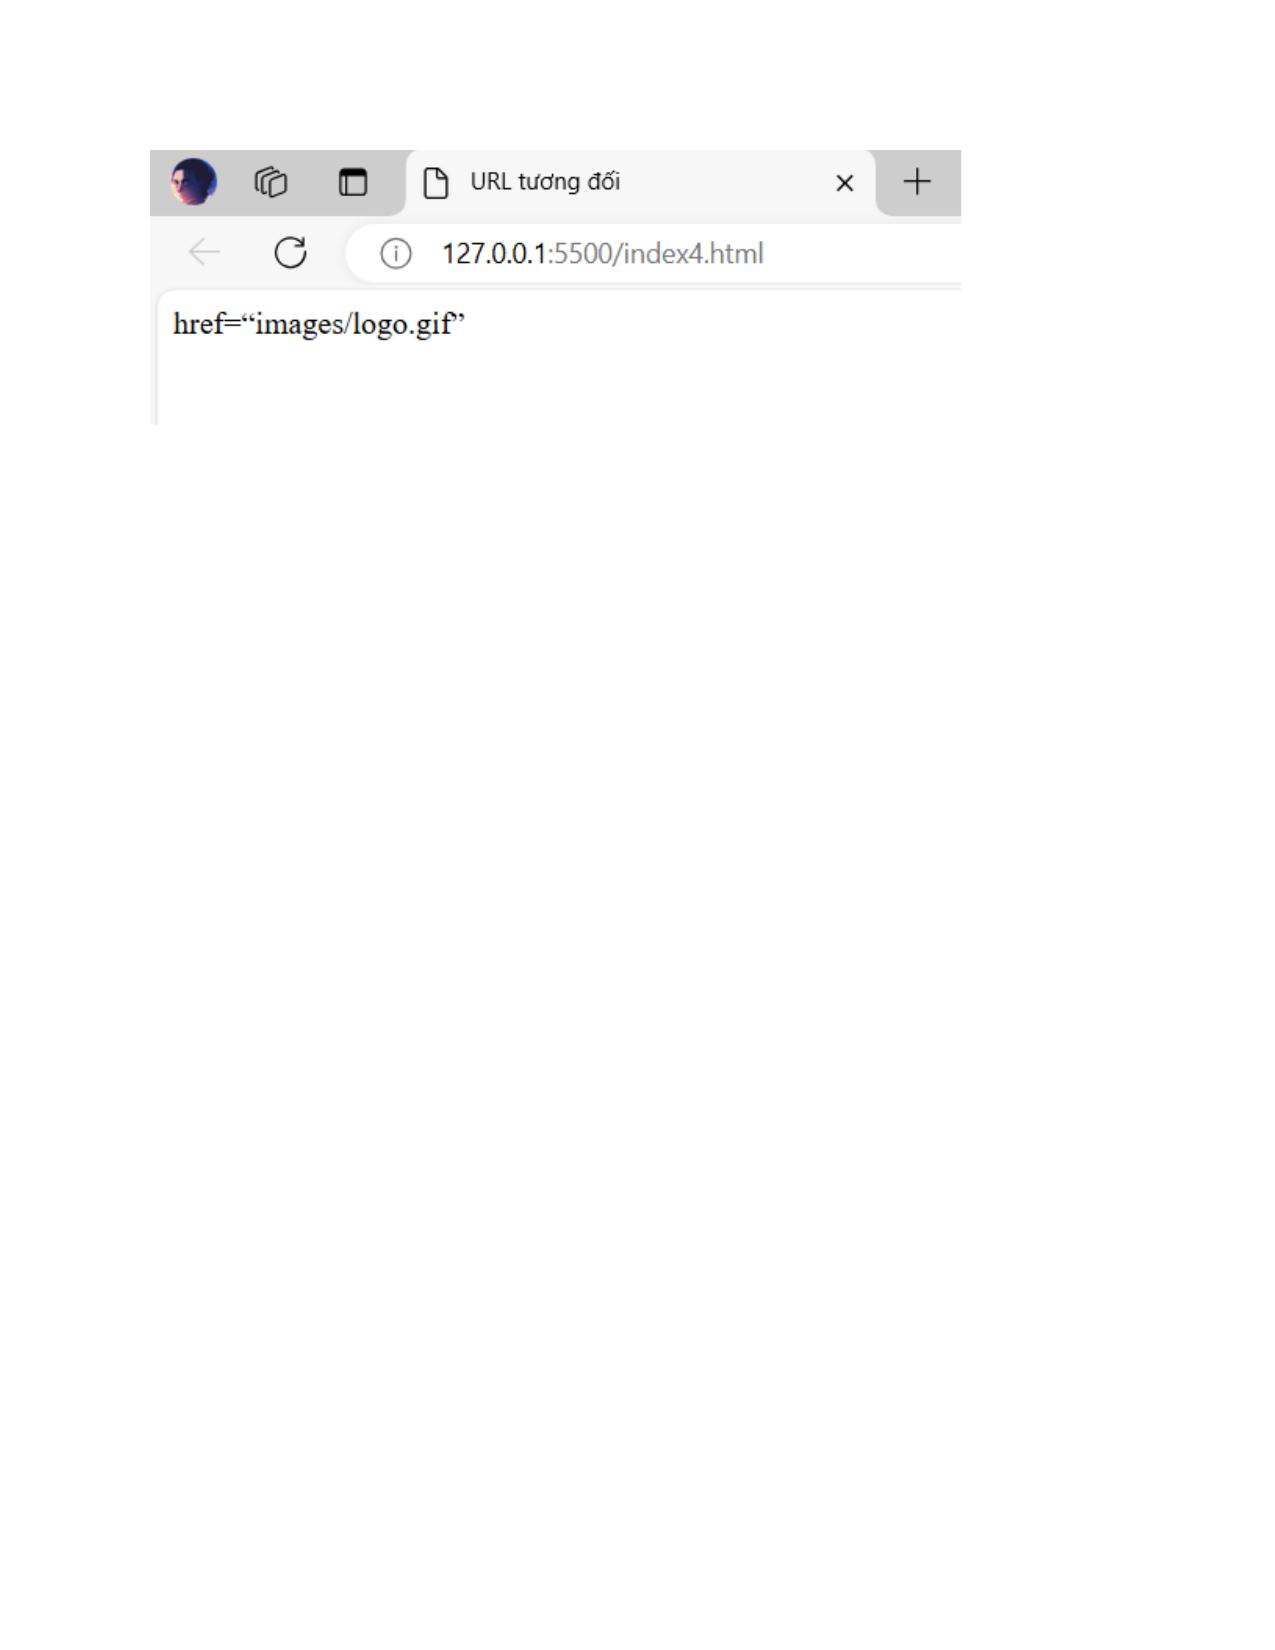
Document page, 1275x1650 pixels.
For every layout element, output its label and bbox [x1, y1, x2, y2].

picture [150, 150, 962, 425]
